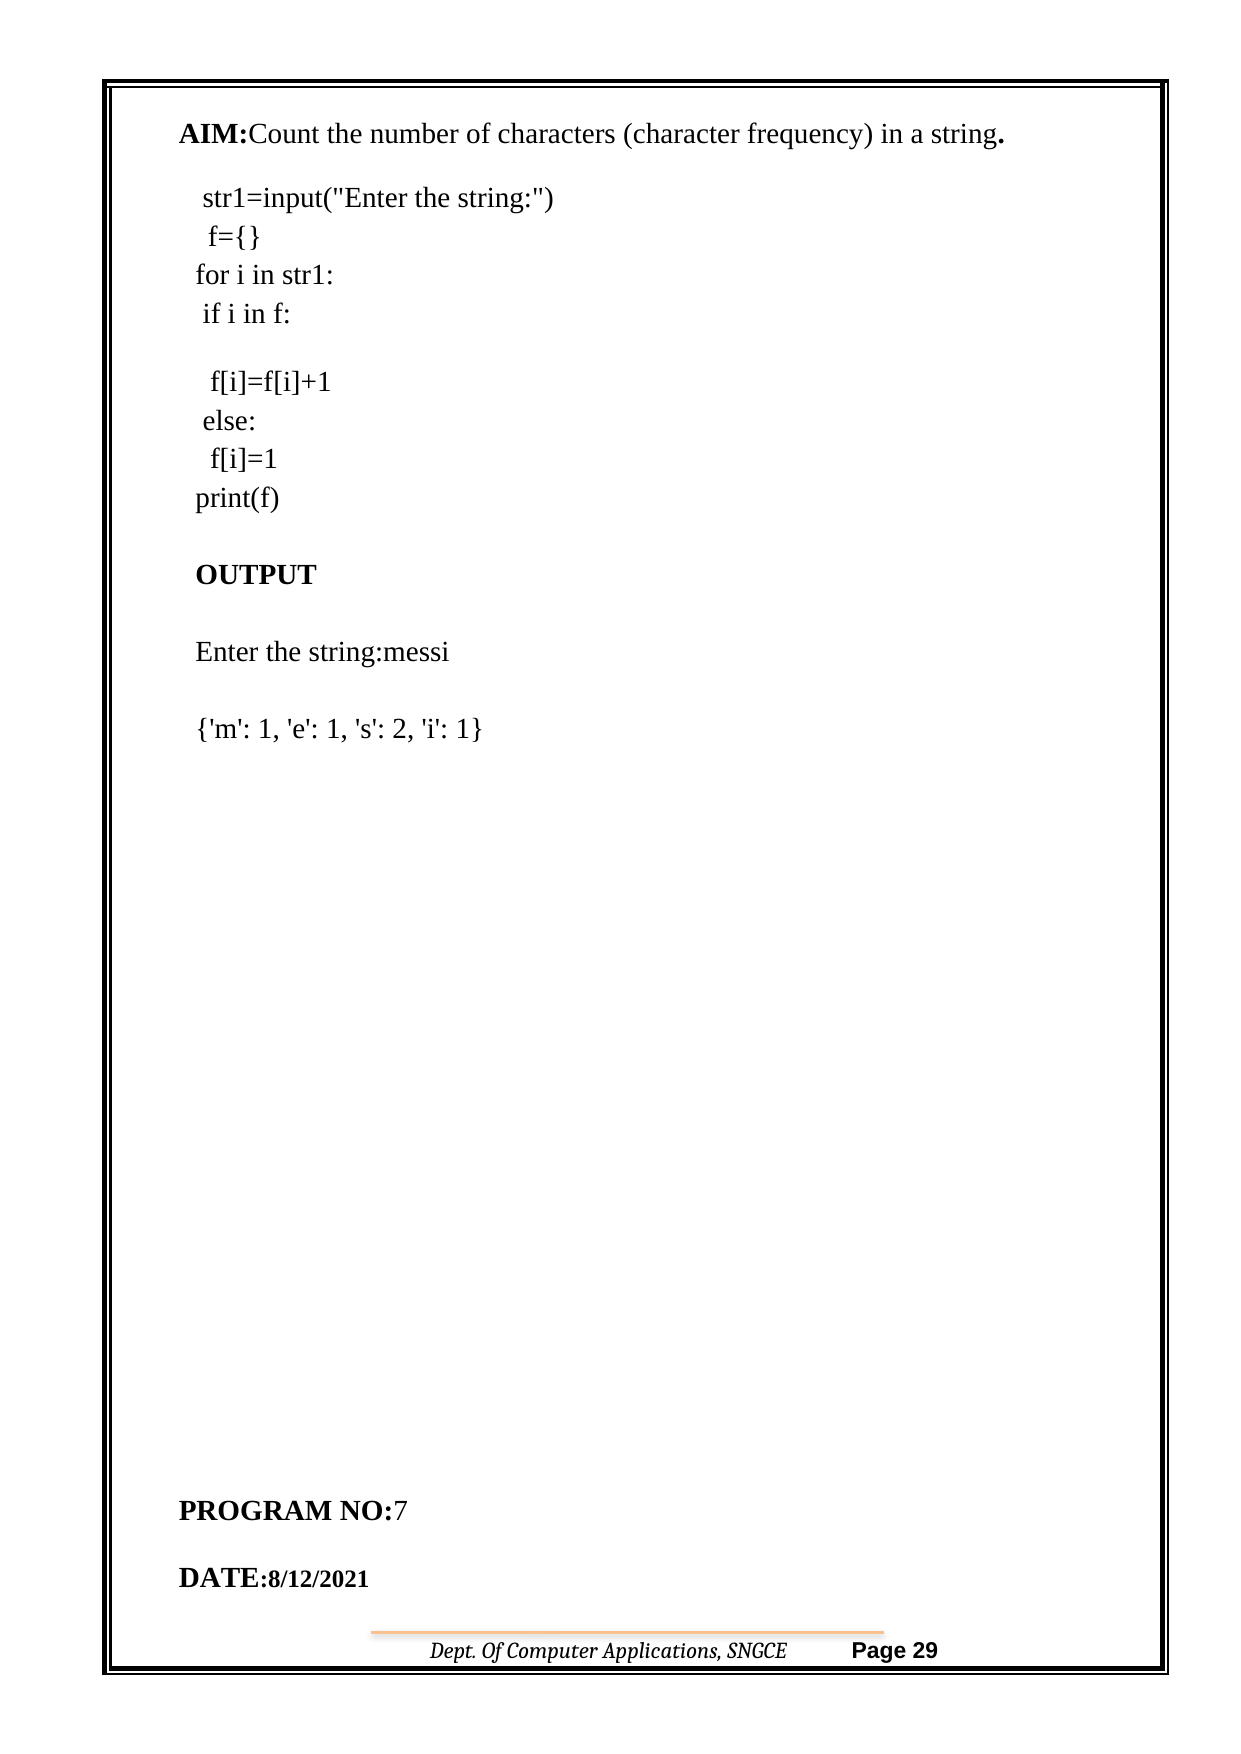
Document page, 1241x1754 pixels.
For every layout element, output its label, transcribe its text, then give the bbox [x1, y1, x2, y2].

text OUTPUT [120, 557, 1152, 591]
text if i in f: [120, 296, 1152, 329]
text f[i]=1 [120, 442, 1152, 475]
text else: [120, 403, 1152, 437]
text DATE:8/12/2021 [120, 1560, 1152, 1593]
text AIM:Count the number of characters (character frequency) in a string. [120, 116, 1152, 150]
text f={} [120, 219, 1152, 252]
text Enter the string:messi [120, 634, 1152, 668]
text PROGRAM NO:7 [120, 1493, 1152, 1526]
text print(f) [120, 480, 1152, 514]
text f[i]=f[i]+1 [120, 364, 1152, 398]
text {'m': 1, 'e': 1, 's': 2, 'i': 1} [120, 711, 1152, 745]
text str1=input("Enter the string:") [120, 180, 1152, 214]
text for i in str1: [120, 257, 1152, 291]
